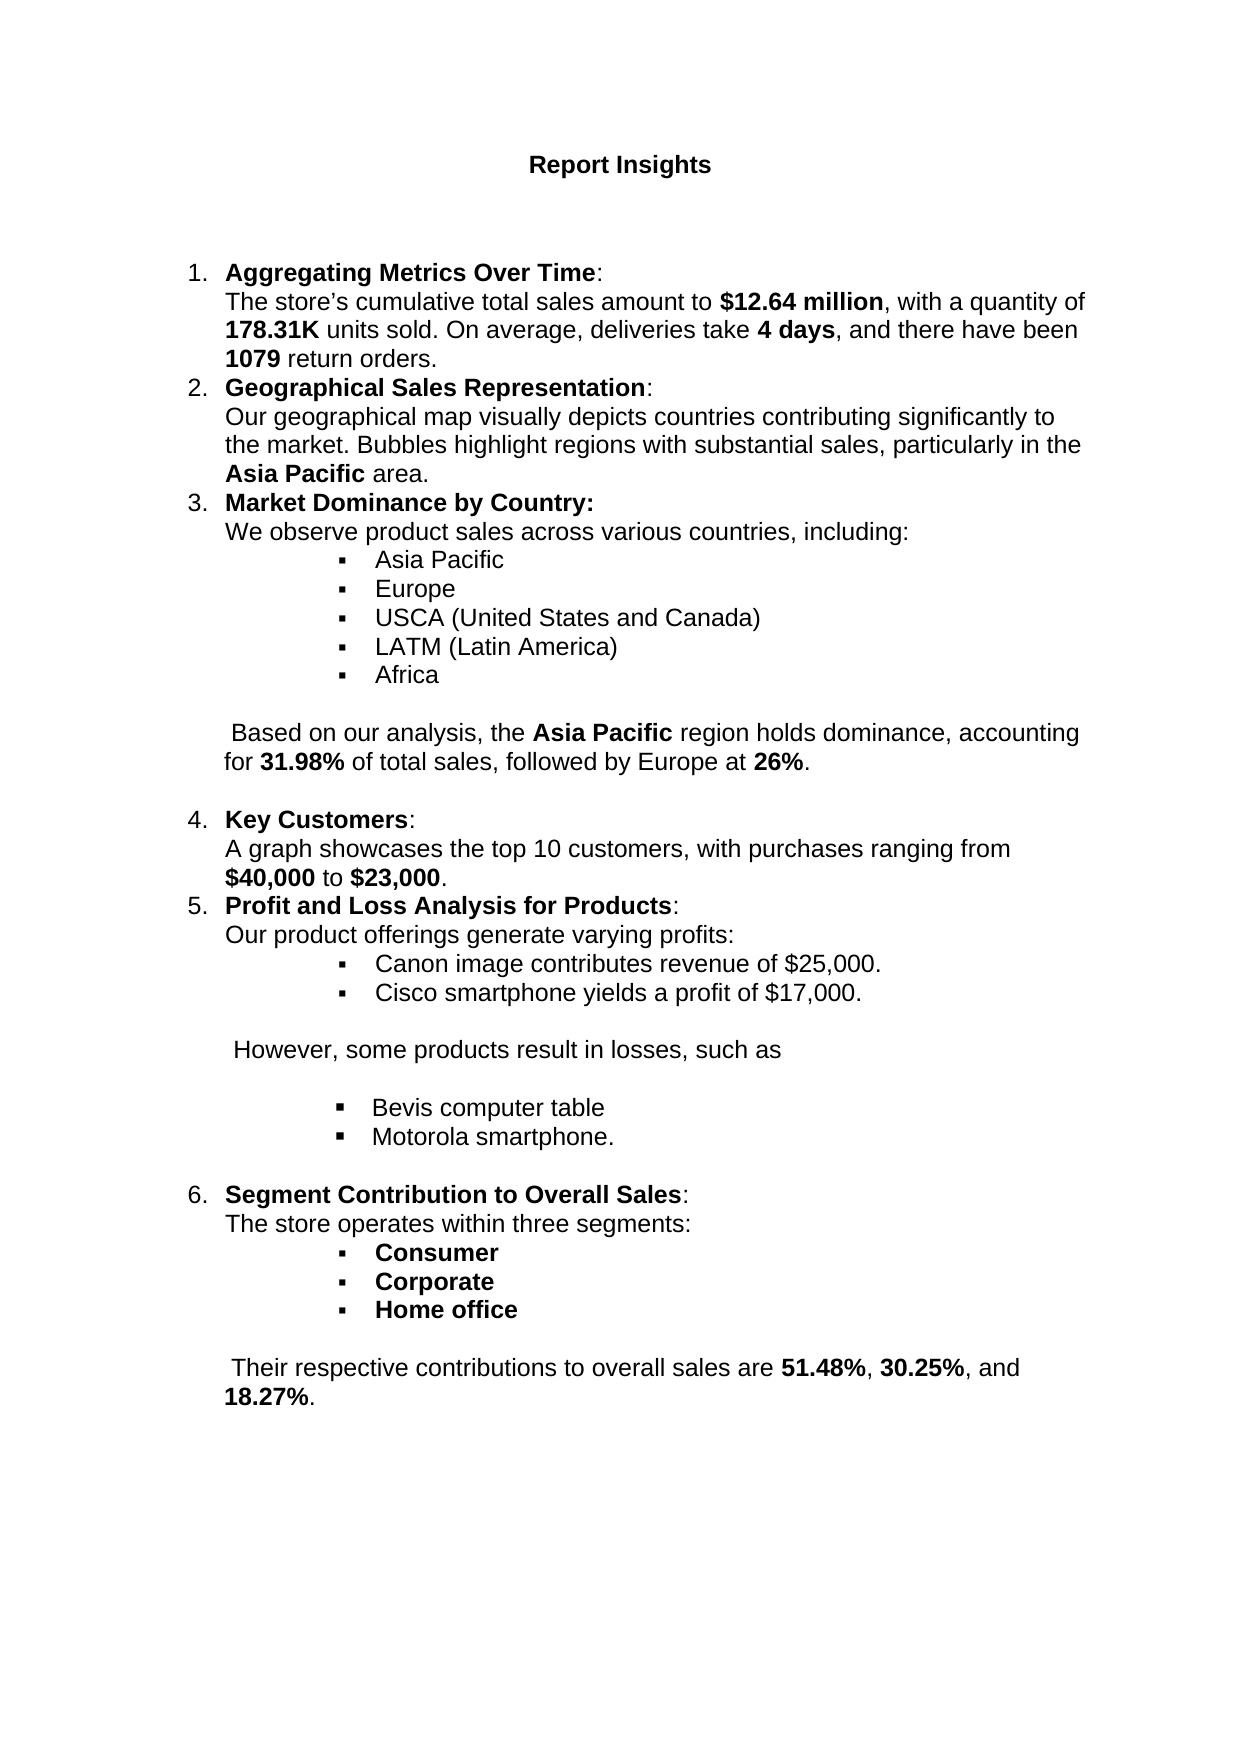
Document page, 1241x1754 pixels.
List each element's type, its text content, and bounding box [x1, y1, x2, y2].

list Asia Pacific [337, 545, 1090, 574]
list LATM (Latin America) [337, 632, 1090, 660]
list Motorola smartphone. [334, 1122, 1090, 1151]
list Profit and Loss Analysis for Products: Our product offerings generate varying profits: [187, 891, 1090, 949]
text Their respective contributions to overall sales are 51.48%, 30.25%, and 18.27%. [224, 1353, 1090, 1411]
list USCA (United States and Canada) [337, 603, 1090, 632]
list Europe [337, 574, 1090, 603]
list Corporate [337, 1266, 1090, 1295]
list Key Customers: A graph showcases the top 10 customers, with purchases ranging from $40,000 to $23,000. [187, 805, 1090, 891]
text Based on our analysis, the Asia Pacific region holds dominance, accounting for 31.98% of total sales, followed by Europe at 26%. [224, 718, 1090, 776]
list Africa [337, 660, 1090, 689]
list Geographical Sales Representation: Our geographical map visually depicts countries contributing significantly to the market. Bubbles highlight regions with substantial sales, particularly in the Asia Pacific area. [187, 373, 1090, 488]
list Cisco smartphone yields a profit of $17,000. [337, 977, 1090, 1006]
list Segment Contribution to Overall Sales: The store operates within three segments: [187, 1180, 1090, 1238]
list Market Dominance by Country: We observe product sales across various countries, including: [187, 488, 1090, 545]
list Aggregating Metrics Over Time: The store’s cumulative total sales amount to $12.64 million, with a quantity of 178.31K units sold. On average, deliveries take 4 days, and there have been 1079 return orders. [187, 258, 1090, 373]
list Home office [337, 1295, 1090, 1324]
list Bevis computer table [334, 1093, 1090, 1122]
text However, some products result in losses, such as [150, 1035, 1090, 1064]
list Canon image contributes revenue of $25,000. [337, 949, 1090, 977]
text Report Insights [150, 150, 1090, 179]
list Consumer [337, 1238, 1090, 1266]
